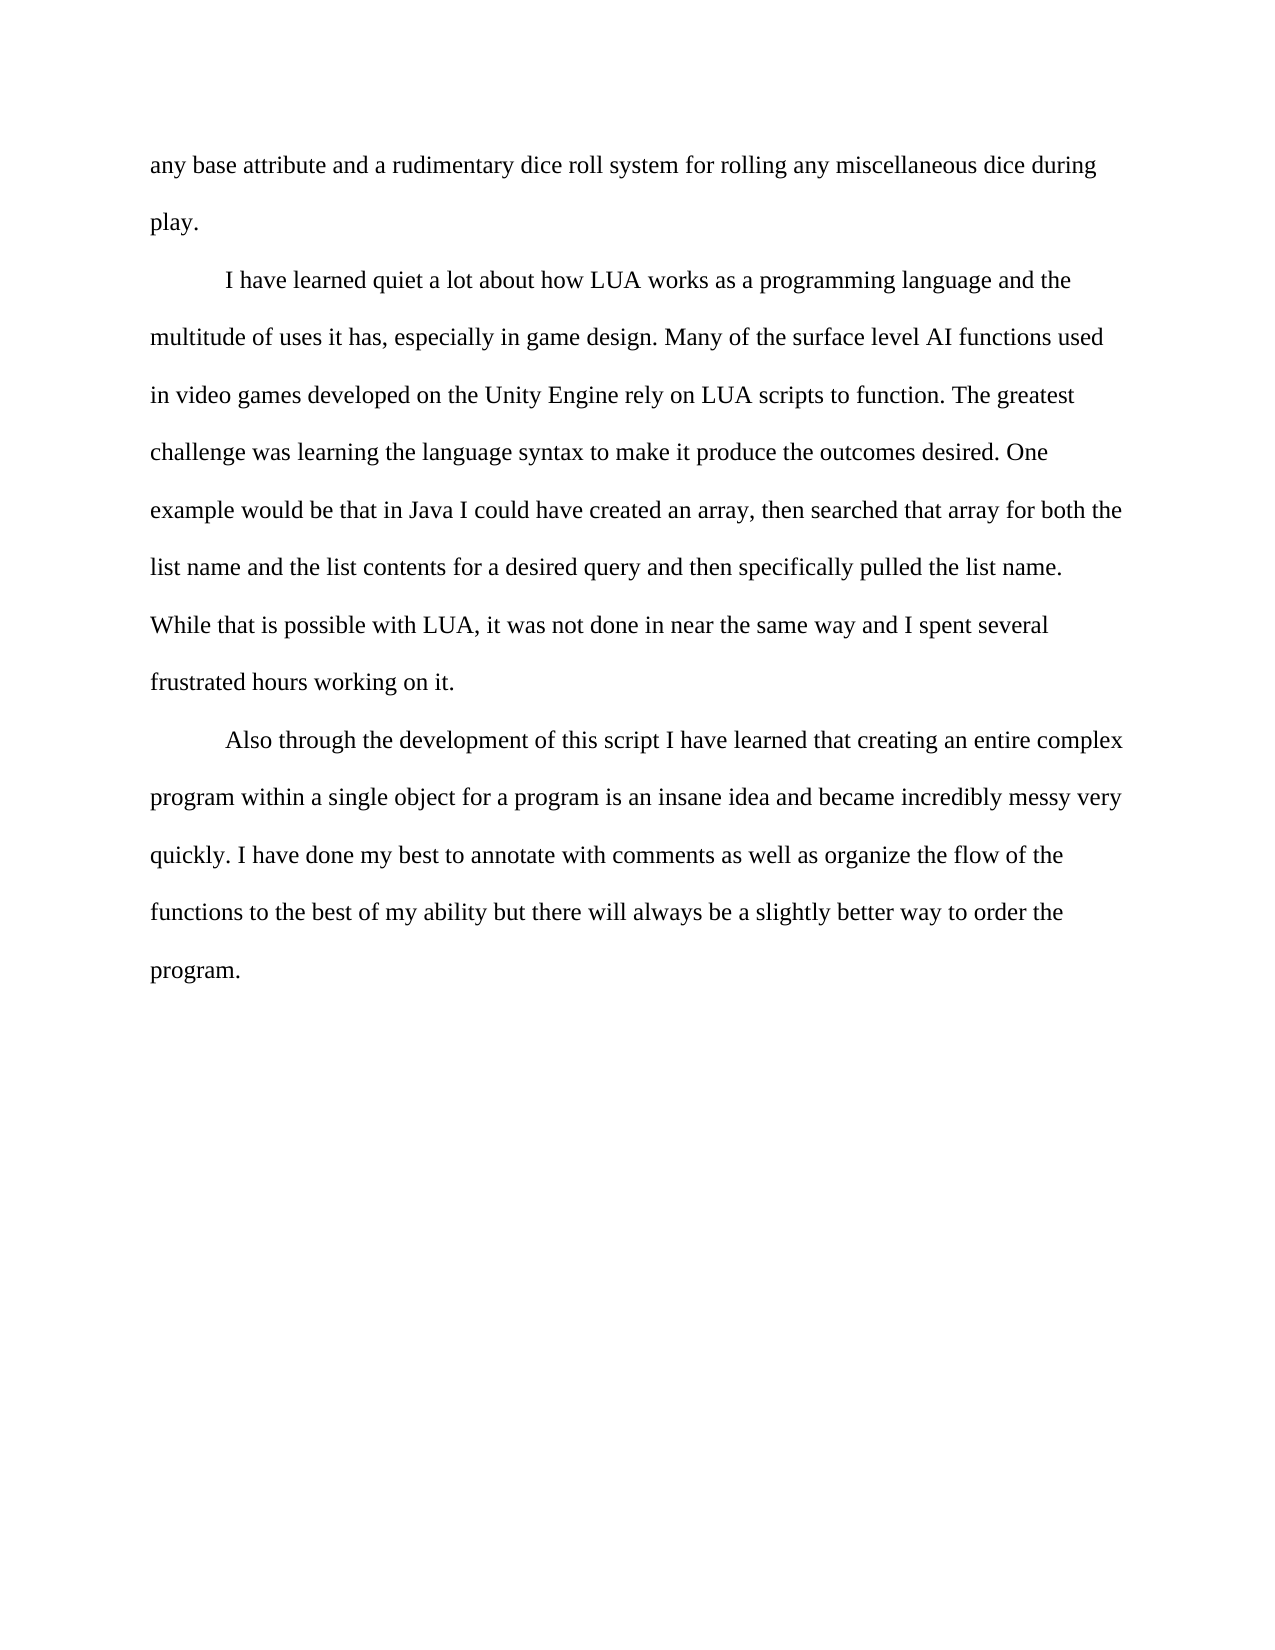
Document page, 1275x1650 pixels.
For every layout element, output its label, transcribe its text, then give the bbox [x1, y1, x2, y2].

text Also through the development of this script I have learned that creating an entire complex program within a single object for a program is an insane idea and became incredibly messy very quickly. I have done my best to annotate with comments as well as organize the flow of the functions to the best of my ability but there will always be a slightly better way to order the program. [150, 725, 1125, 984]
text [150, 150, 1125, 236]
text I have learned quiet a lot about how LUA works as a programming language and the multitude of uses it has, especially in game design. Many of the surface level AI functions used in video games developed on the Unity Engine rely on LUA scripts to function. The greatest challenge was learning the language syntax to make it produce the outcomes desired. One example would be that in Java I could have created an array, then searched that array for both the list name and the list contents for a desired query and then specifically pulled the list name. While that is possible with LUA, it was not done in near the same way and I spent several frustrated hours working on it. [150, 265, 1125, 696]
